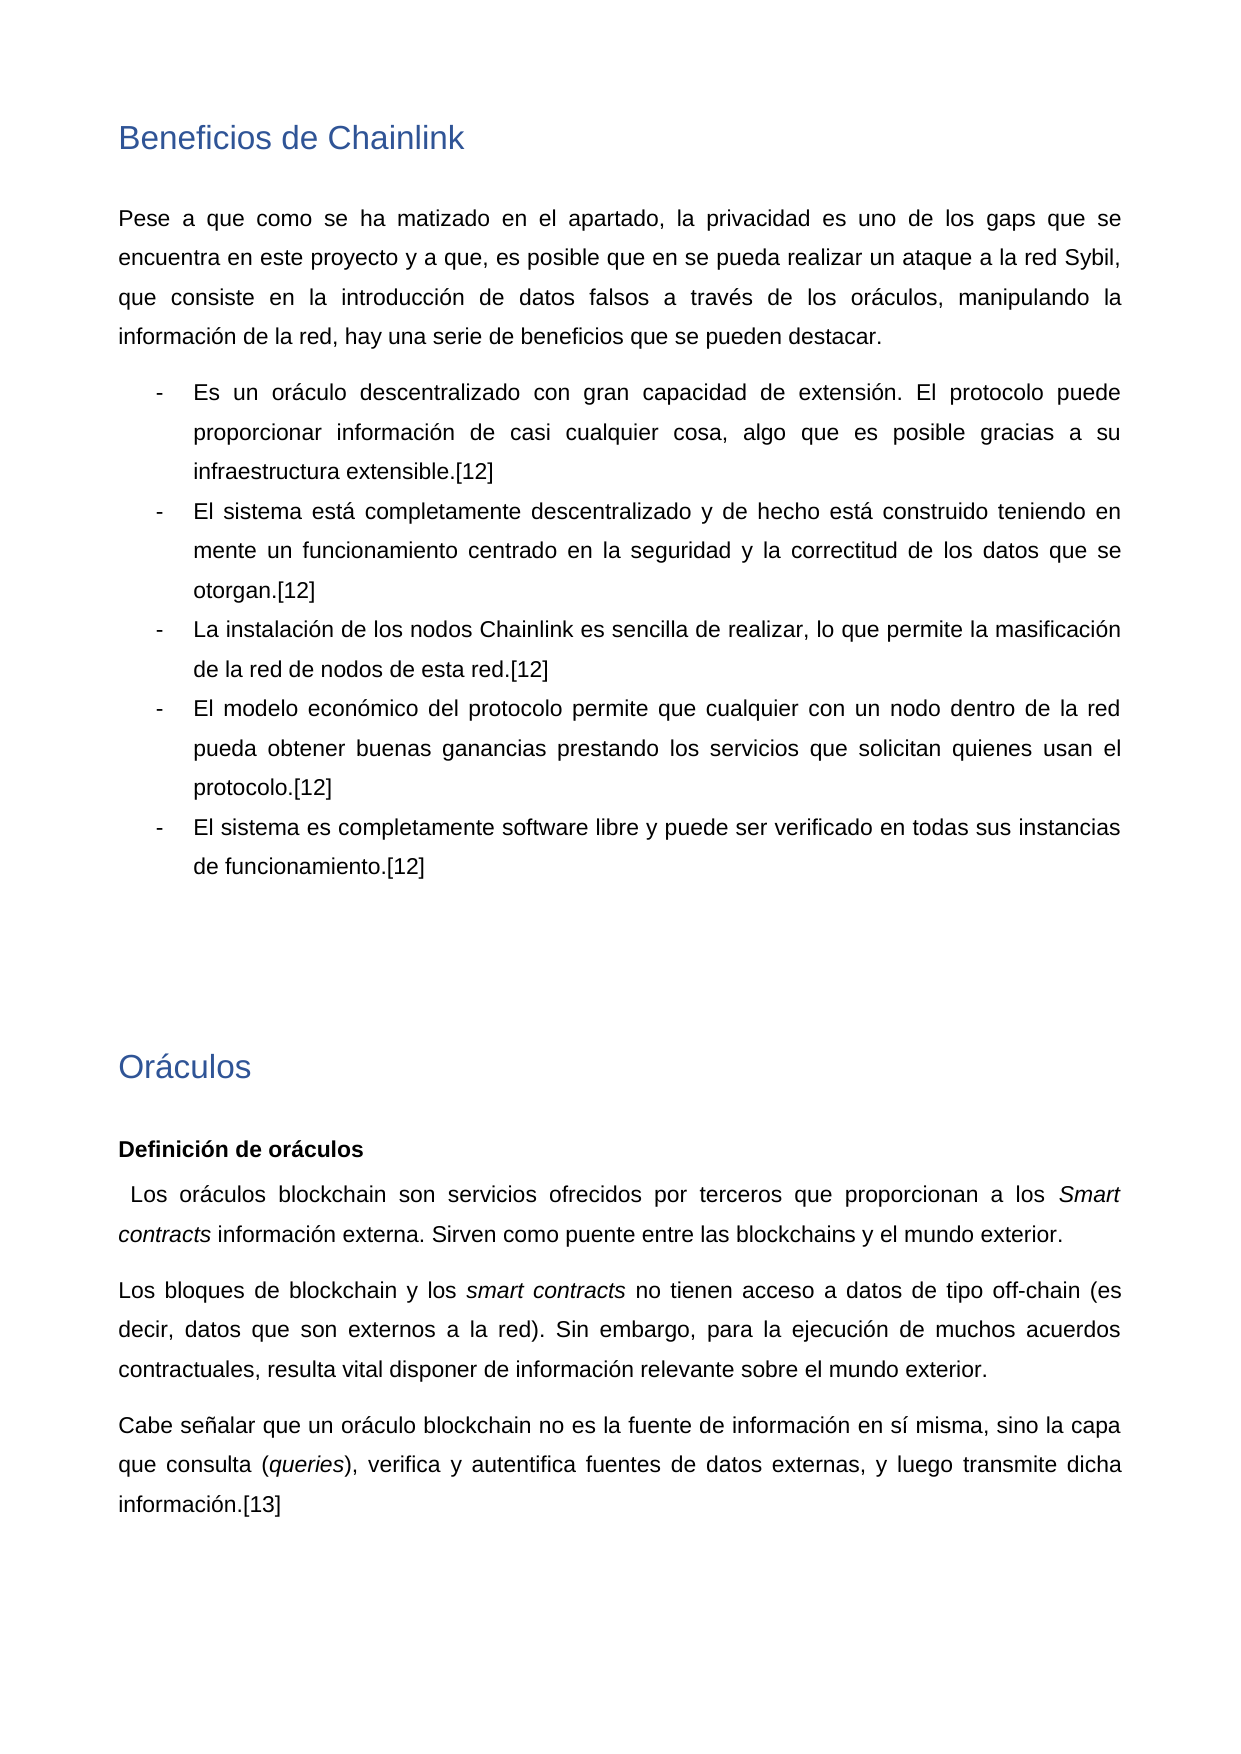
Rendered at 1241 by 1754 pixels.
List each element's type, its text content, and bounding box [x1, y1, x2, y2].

list El sistema está completamente descentralizado y de hecho está construido teniendo en mente un funcionamiento centrado en la seguridad y la correctitud de los datos que se otorgan.[12] [156, 498, 1122, 603]
list La instalación de los nodos Chainlink es sencilla de realizar, lo que permite la masificación de la red de nodos de esta red.[12] [156, 616, 1122, 682]
text Pese a que como se ha matizado en el apartado, la privacidad es uno de los gaps que se encuentra en este proyecto y a que, es posible que en se pueda realizar un ataque a la red Sybil, que consiste en la introducción de datos falsos a través de los oráculos, manipulando la información de la red, hay una serie de beneficios que se pueden destacar. [118, 205, 1122, 349]
list Es un oráculo descentralizado con gran capacidad de extensión. El protocolo puede proporcionar información de casi cualquier cosa, algo que es posible gracias a su infraestructura extensible.[12] [156, 379, 1122, 484]
text Los bloques de blockchain y los smart contracts no tienen acceso a datos de tipo off-chain (es decir, datos que son externos a la red). Sin embargo, para la ejecución de muchos acuerdos contractuales, resulta vital disponer de información relevante sobre el mundo exterior. [118, 1277, 1122, 1382]
text Cabe señalar que un oráculo blockchain no es la fuente de información en sí misma, sino la capa que consulta (queries), verifica y autentifica fuentes de datos externas, y luego transmite dicha información.[13] [118, 1412, 1122, 1517]
subtitle Oráculos [118, 1048, 1122, 1086]
subtitle Beneficios de Chainlink [118, 118, 1122, 157]
text Los oráculos blockchain son servicios ofrecidos por terceros que proporcionan a los Smart contracts información externa. Sirven como puente entre las blockchains y el mundo exterior. [118, 1181, 1122, 1247]
list El modelo económico del protocolo permite que cualquier con un nodo dentro de la red pueda obtener buenas ganancias prestando los servicios que solicitan quienes usan el protocolo.[12] [156, 695, 1122, 800]
text Definición de oráculos [118, 1136, 1122, 1162]
list El sistema es completamente software libre y puede ser verificado en todas sus instancias de funcionamiento.[12] [156, 813, 1122, 879]
